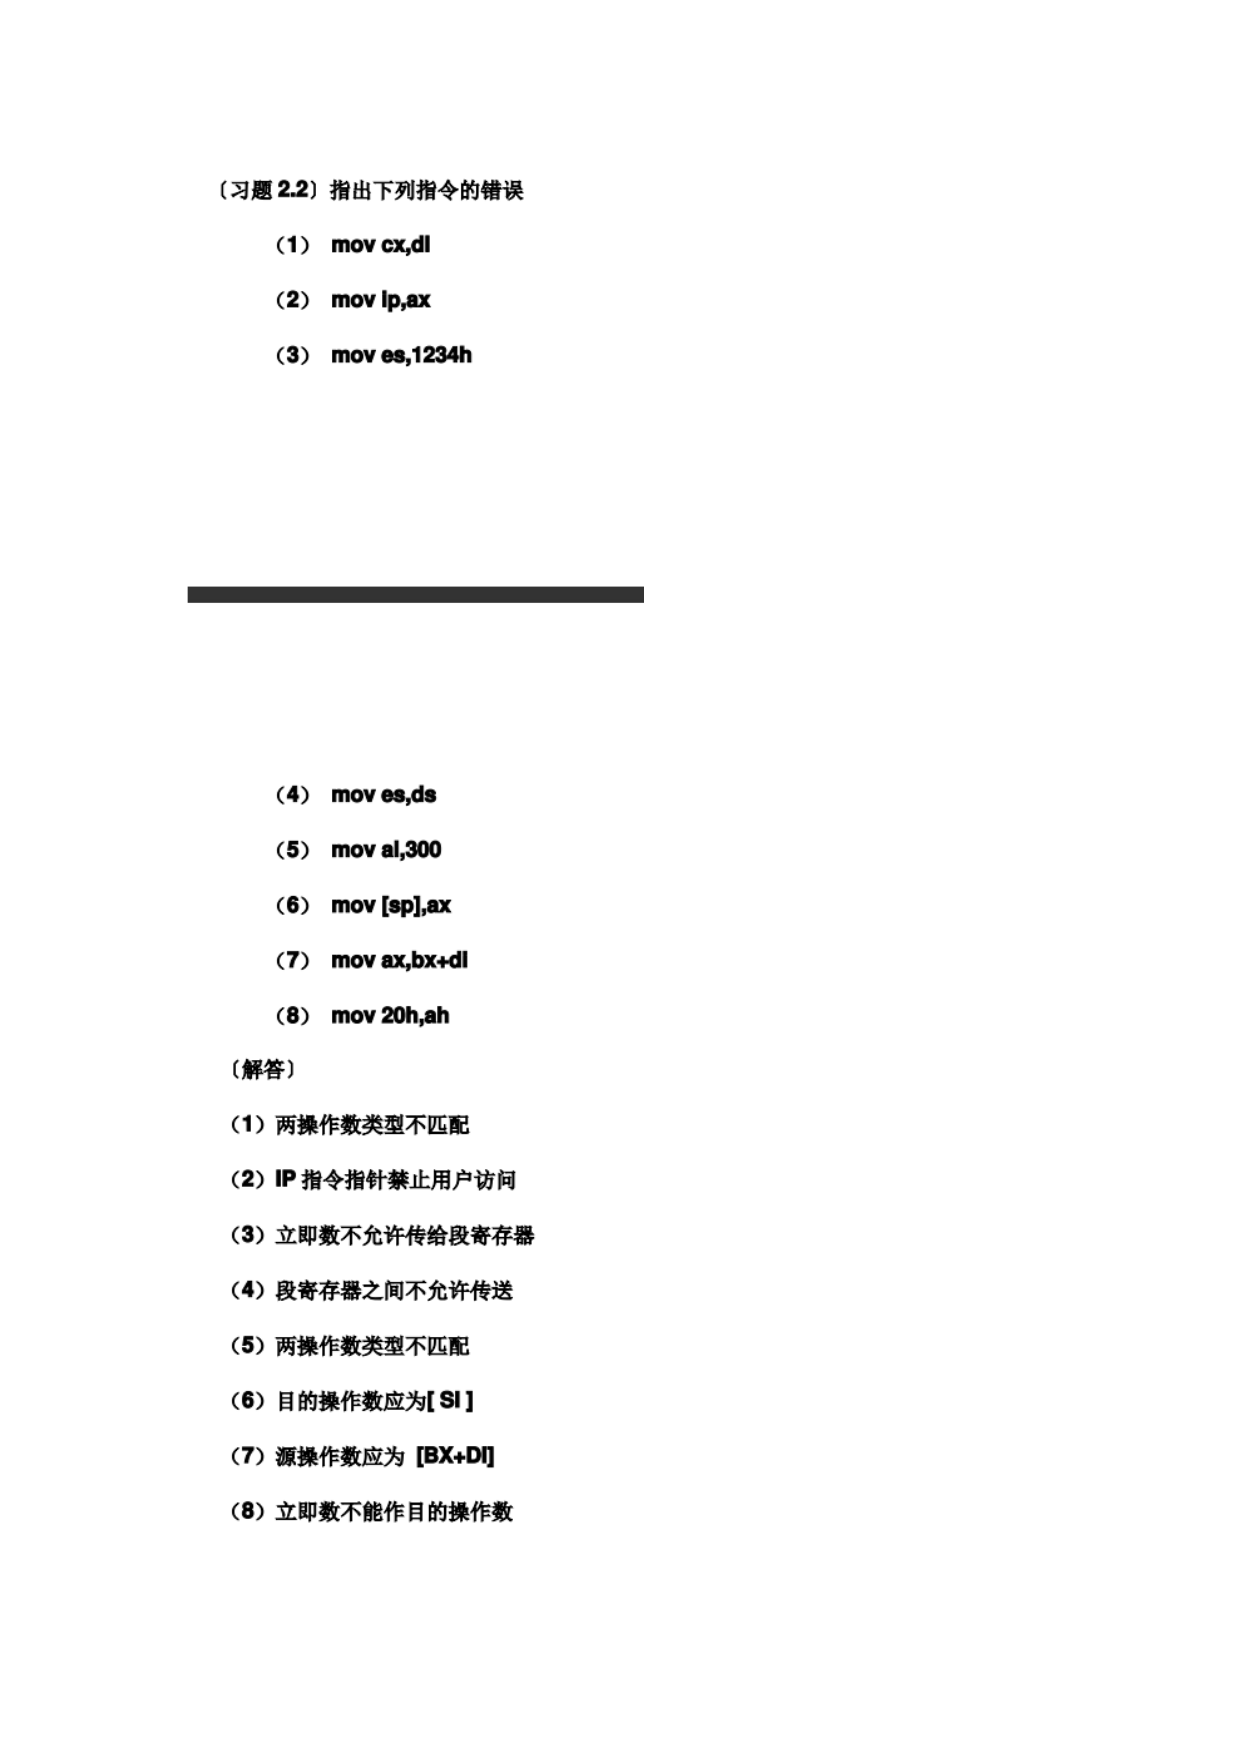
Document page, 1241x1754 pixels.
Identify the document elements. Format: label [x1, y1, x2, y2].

picture [187, 1039, 711, 1549]
picture [187, 162, 644, 1030]
